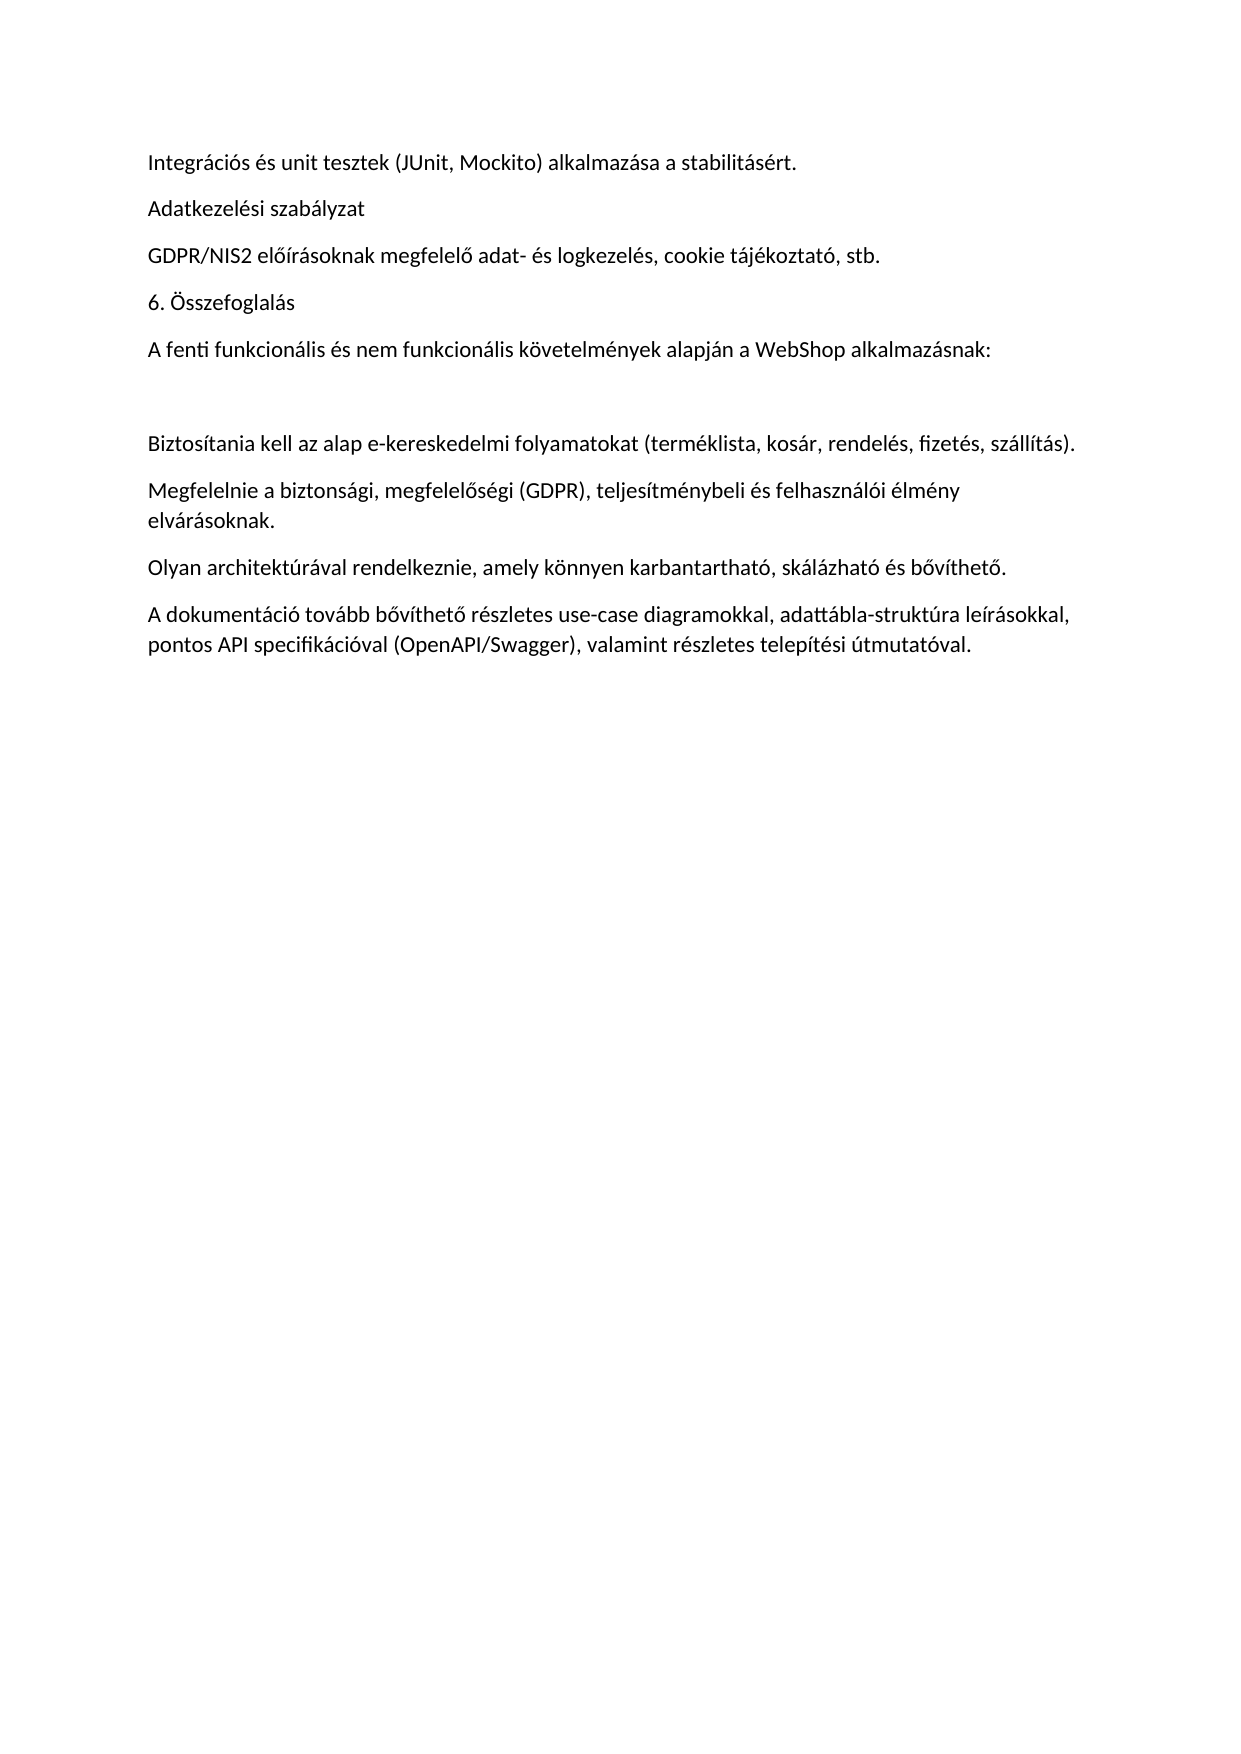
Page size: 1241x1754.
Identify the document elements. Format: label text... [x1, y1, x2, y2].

text Adatkezelési szabályzat [148, 194, 1093, 222]
text GDPR/NIS2 előírásoknak megfelelő adat- és logkezelés, cookie tájékoztató, stb. [148, 241, 1093, 269]
text Integrációs és unit tesztek (JUnit, Mockito) alkalmazása a stabilitásért. [148, 148, 1093, 176]
text Olyan architektúrával rendelkeznie, amely könnyen karbantartható, skálázható és bővíthető. [148, 553, 1093, 581]
text 6. Összefoglalás [148, 288, 1093, 316]
text Megfelelnie a biztonsági, megfelelőségi (GDPR), teljesítménybeli és felhasználói élmény elvárásoknak. [148, 476, 1093, 534]
text Biztosítania kell az alap e-kereskedelmi folyamatokat (terméklista, kosár, rendelés, fizetés, szállítás). [148, 429, 1093, 457]
text A fenti funkcionális és nem funkcionális követelmények alapján a WebShop alkalmazásnak: [148, 335, 1093, 363]
text A dokumentáció tovább bővíthető részletes use-case diagramokkal, adattábla-struktúra leírásokkal, pontos API specifikációval (OpenAPI/Swagger), valamint részletes telepítési útmutatóval. [148, 600, 1093, 658]
